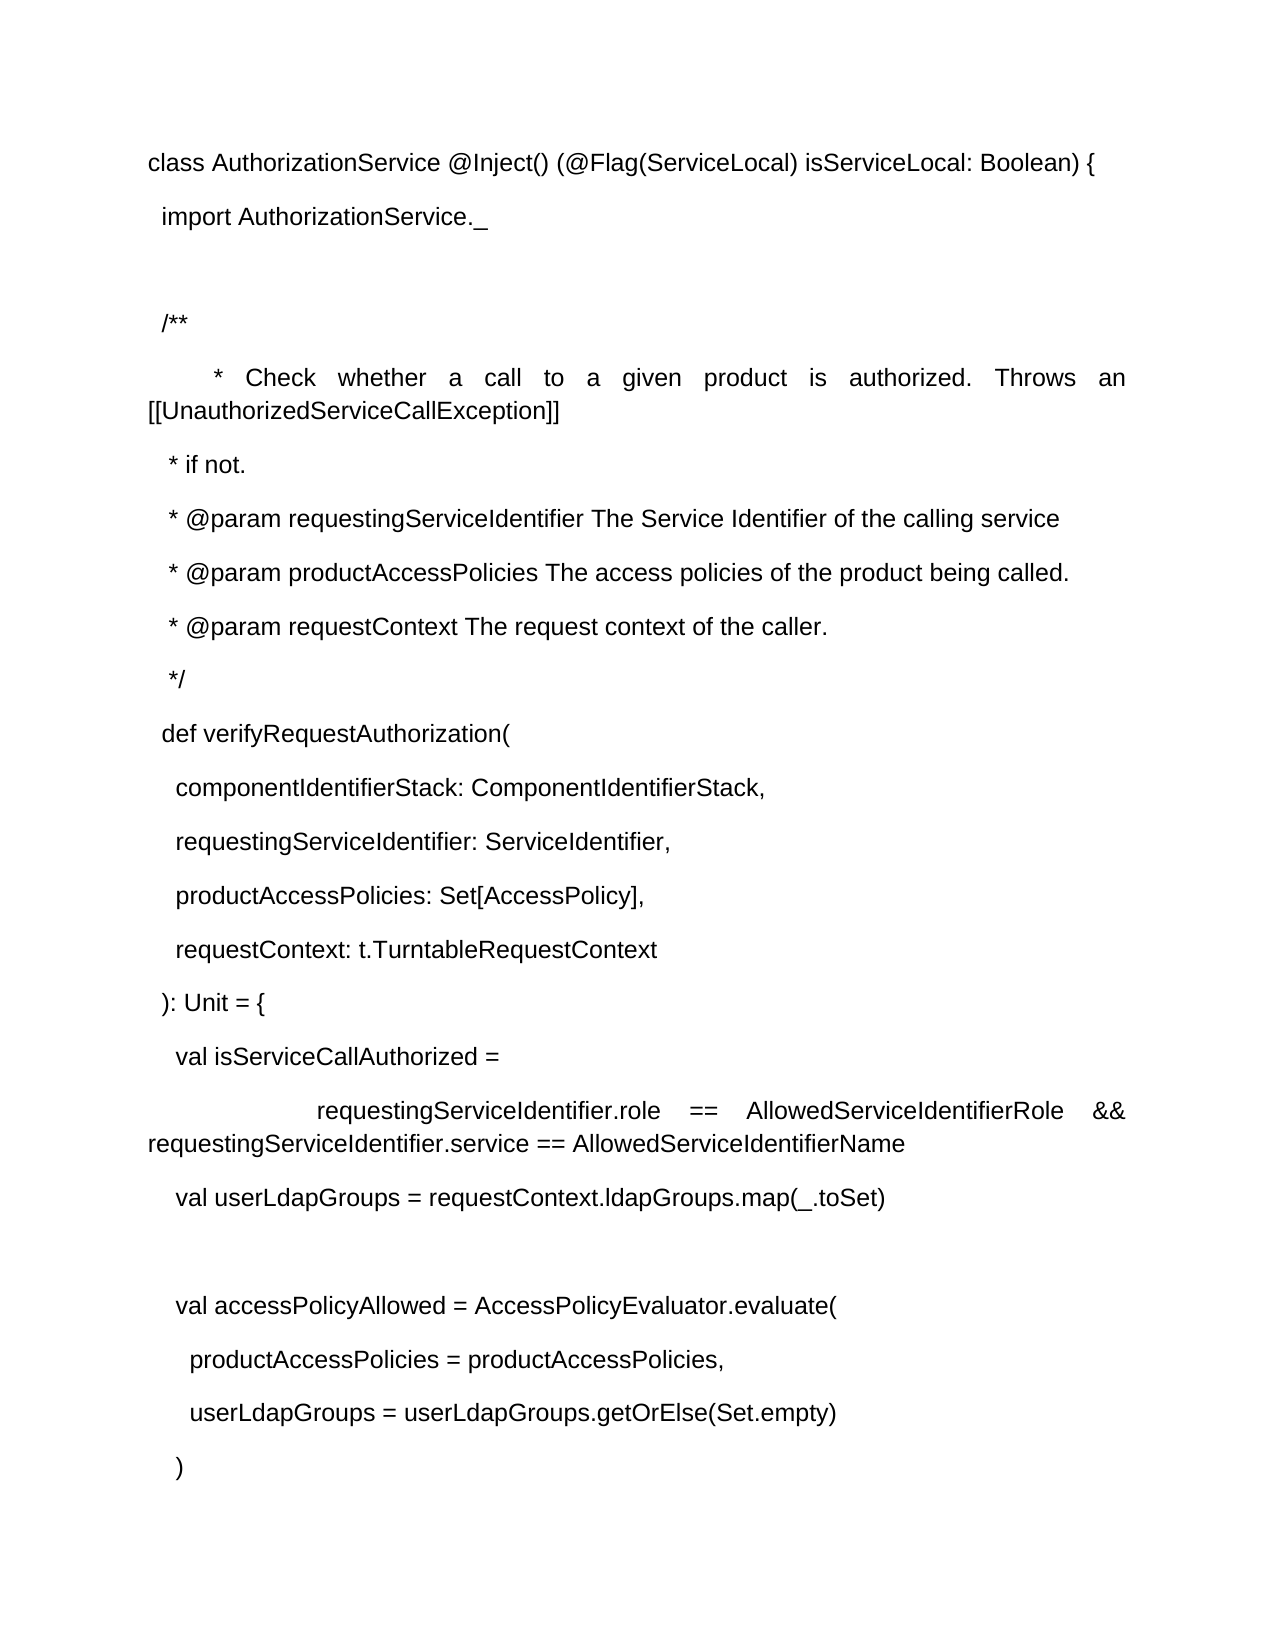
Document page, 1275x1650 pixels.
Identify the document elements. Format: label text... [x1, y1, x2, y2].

text val isServiceCallAuthorized = [148, 1042, 1127, 1071]
text * @param requestContext The request context of the caller. [148, 611, 1127, 640]
text def verifyRequestAuthorization( [148, 719, 1127, 748]
text * Check whether a call to a given product is authorized. Throws an [[UnauthorizedServiceCallException]] [148, 363, 1127, 425]
text requestingServiceIdentifier.role == AllowedServiceIdentifierRole && requestingServiceIdentifier.service == AllowedServiceIdentifierName [148, 1096, 1127, 1158]
text val userLdapGroups = requestContext.ldapGroups.map(_.toSet) [148, 1183, 1127, 1212]
text ): Unit = { [148, 988, 1127, 1017]
text productAccessPolicies = productAccessPolicies, [148, 1344, 1127, 1373]
text requestingServiceIdentifier: ServiceIdentifier, [148, 827, 1127, 856]
text * if not. [148, 450, 1127, 479]
text ) [148, 1452, 1127, 1481]
text class AuthorizationService @Inject() (@Flag(ServiceLocal) isServiceLocal: Boolean) { [148, 148, 1127, 176]
text userLdapGroups = userLdapGroups.getOrElse(Set.empty) [148, 1398, 1127, 1427]
text val accessPolicyAllowed = AccessPolicyEvaluator.evaluate( [148, 1291, 1127, 1319]
text */ [148, 665, 1127, 694]
text import AuthorizationService._ [148, 201, 1127, 230]
text requestContext: t.TurntableRequestContext [148, 934, 1127, 963]
text componentIdentifierStack: ComponentIdentifierStack, [148, 773, 1127, 802]
text * @param requestingServiceIdentifier The Service Identifier of the calling service [148, 504, 1127, 532]
text productAccessPolicies: Set[AccessPolicy], [148, 881, 1127, 909]
text /** [148, 309, 1127, 338]
text * @param productAccessPolicies The access policies of the product being called. [148, 558, 1127, 586]
